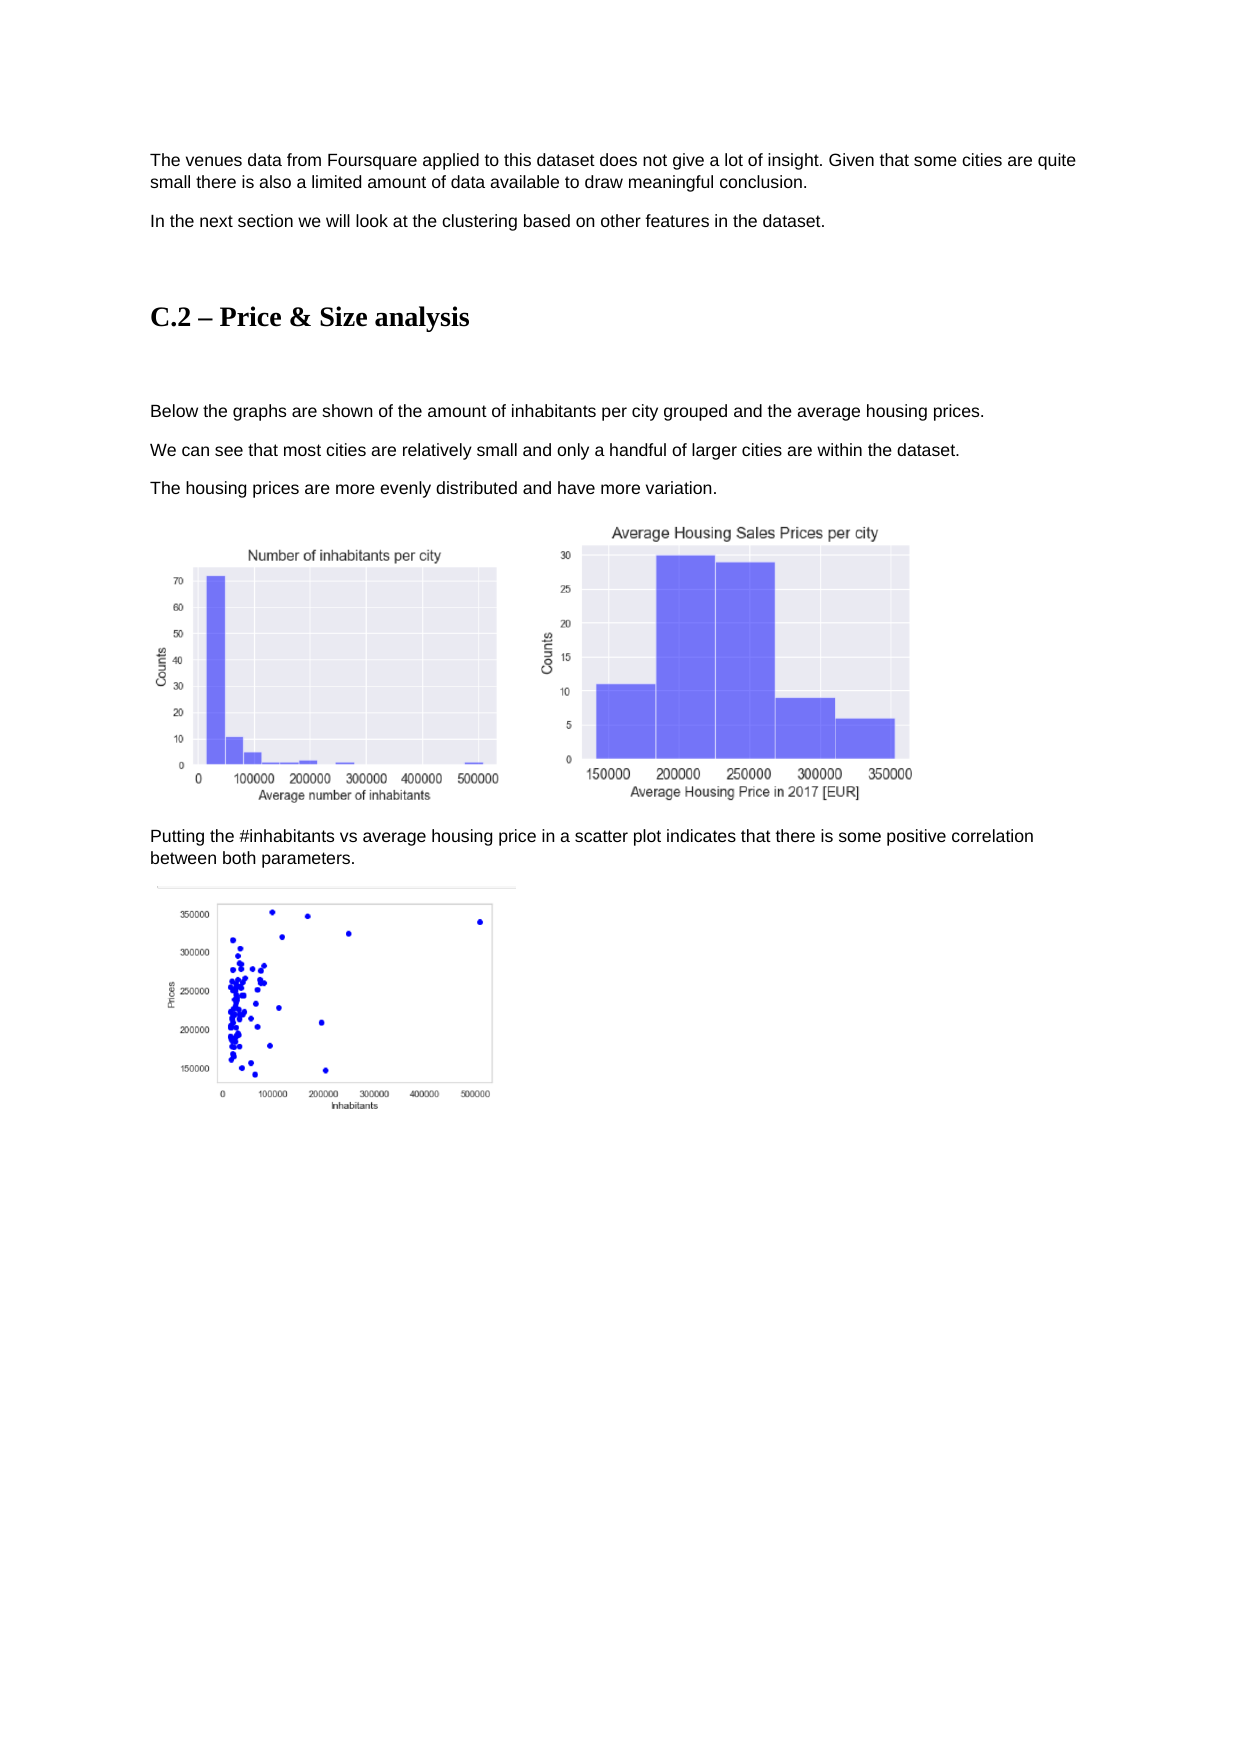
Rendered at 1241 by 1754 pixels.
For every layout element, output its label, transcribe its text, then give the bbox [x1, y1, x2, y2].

picture [521, 516, 944, 808]
subtitle C.2 – Price & Size analysis [150, 300, 1090, 333]
text Below the graphs are shown of the amount of inhabitants per city grouped and the average housing prices. [150, 401, 1090, 421]
picture [150, 886, 516, 1121]
text The venues data from Foursquare applied to this dataset does not give a lot of insight. Given that some cities are quite small there is also a limited amount of data available to draw meaningful conclusion. [150, 150, 1090, 192]
picture [150, 543, 516, 808]
text Putting the #inhabitants vs average housing price in a scatter plot indicates that there is some positive correlation between both parameters. [150, 826, 1090, 868]
text The housing prices are more evenly distributed and have more variation. [150, 478, 1090, 498]
text We can see that most cities are relatively small and only a handful of larger cities are within the dataset. [150, 439, 1090, 460]
text In the next section we will look at the clustering based on other features in the dataset. [150, 211, 1090, 231]
